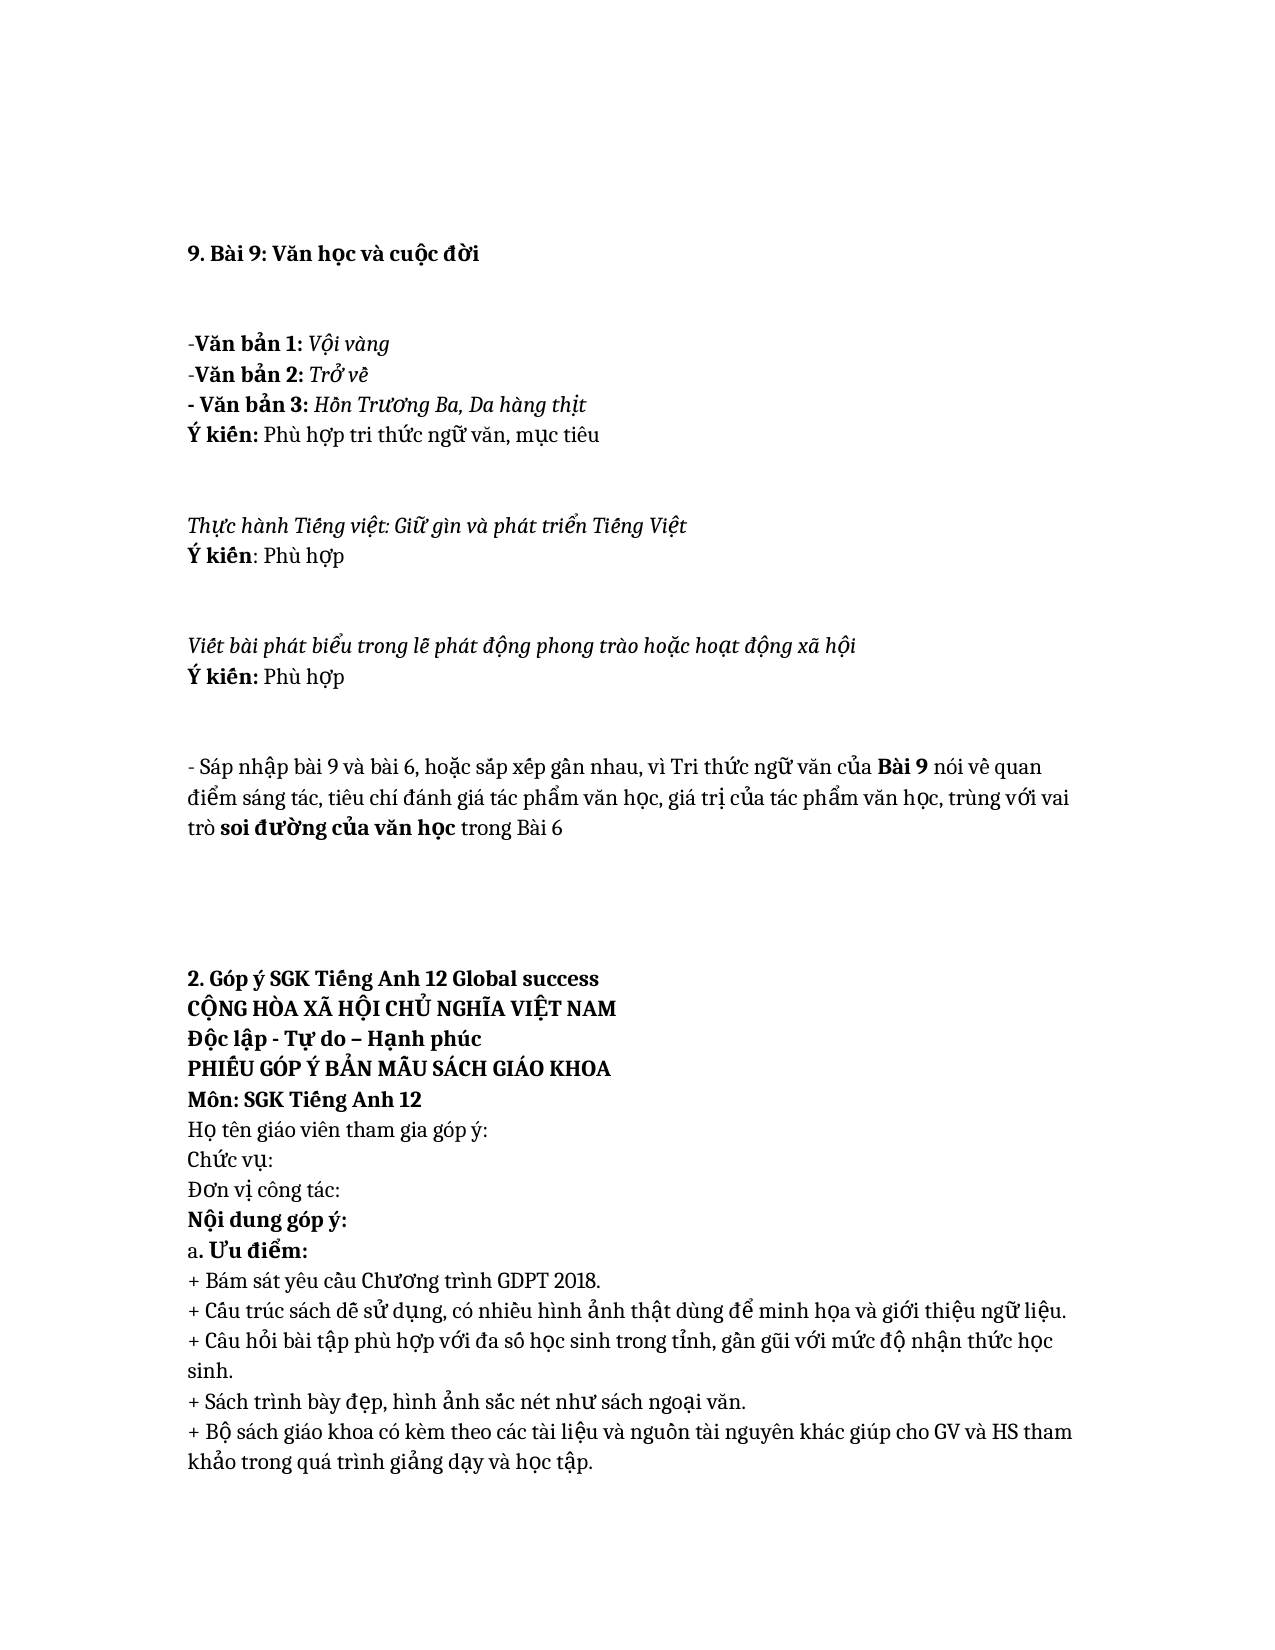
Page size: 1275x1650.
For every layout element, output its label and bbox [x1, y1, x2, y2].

text [187, 150, 1087, 1475]
